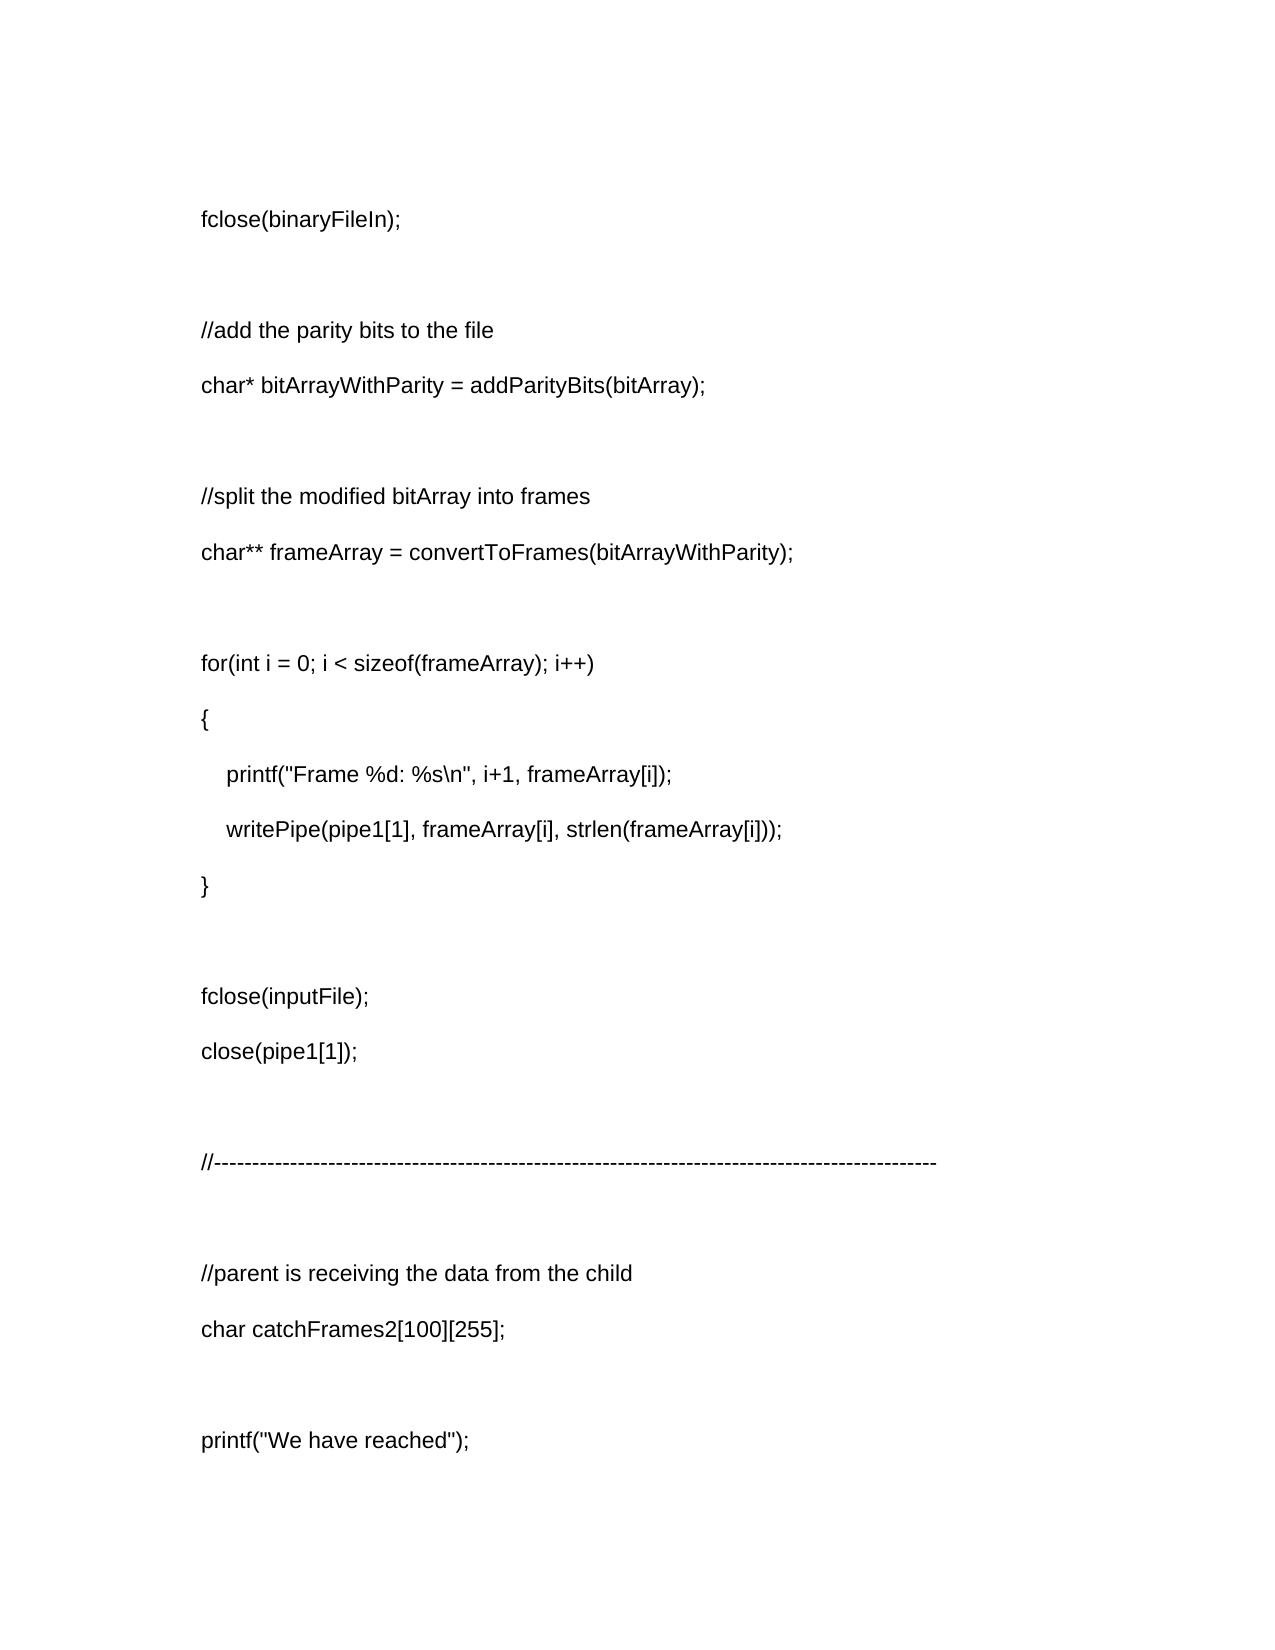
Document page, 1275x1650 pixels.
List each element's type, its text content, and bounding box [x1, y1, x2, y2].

text //----------------------------------------------------------------------------------------------- [150, 1149, 1125, 1176]
text printf("Frame %d: %s\n", i+1, frameArray[i]); [150, 761, 1125, 787]
text char** frameArray = convertToFrames(bitArrayWithParity); [150, 539, 1125, 565]
text printf("We have reached"); [150, 1427, 1125, 1453]
text //split the modified bitArray into frames [150, 483, 1125, 509]
text fclose(inputFile); [150, 983, 1125, 1009]
text } [150, 872, 1125, 898]
text close(pipe1[1]); [150, 1038, 1125, 1065]
text //parent is receiving the data from the child [150, 1260, 1125, 1287]
text char catchFrames2[100][255]; [150, 1316, 1125, 1342]
text fclose(binaryFileIn); [150, 206, 1125, 232]
text for(int i = 0; i < sizeof(frameArray); i++) [150, 650, 1125, 676]
text writePipe(pipe1[1], frameArray[i], strlen(frameArray[i])); [150, 816, 1125, 843]
text { [150, 705, 1125, 732]
text //add the parity bits to the file [150, 317, 1125, 343]
text char* bitArrayWithParity = addParityBits(bitArray); [150, 372, 1125, 398]
